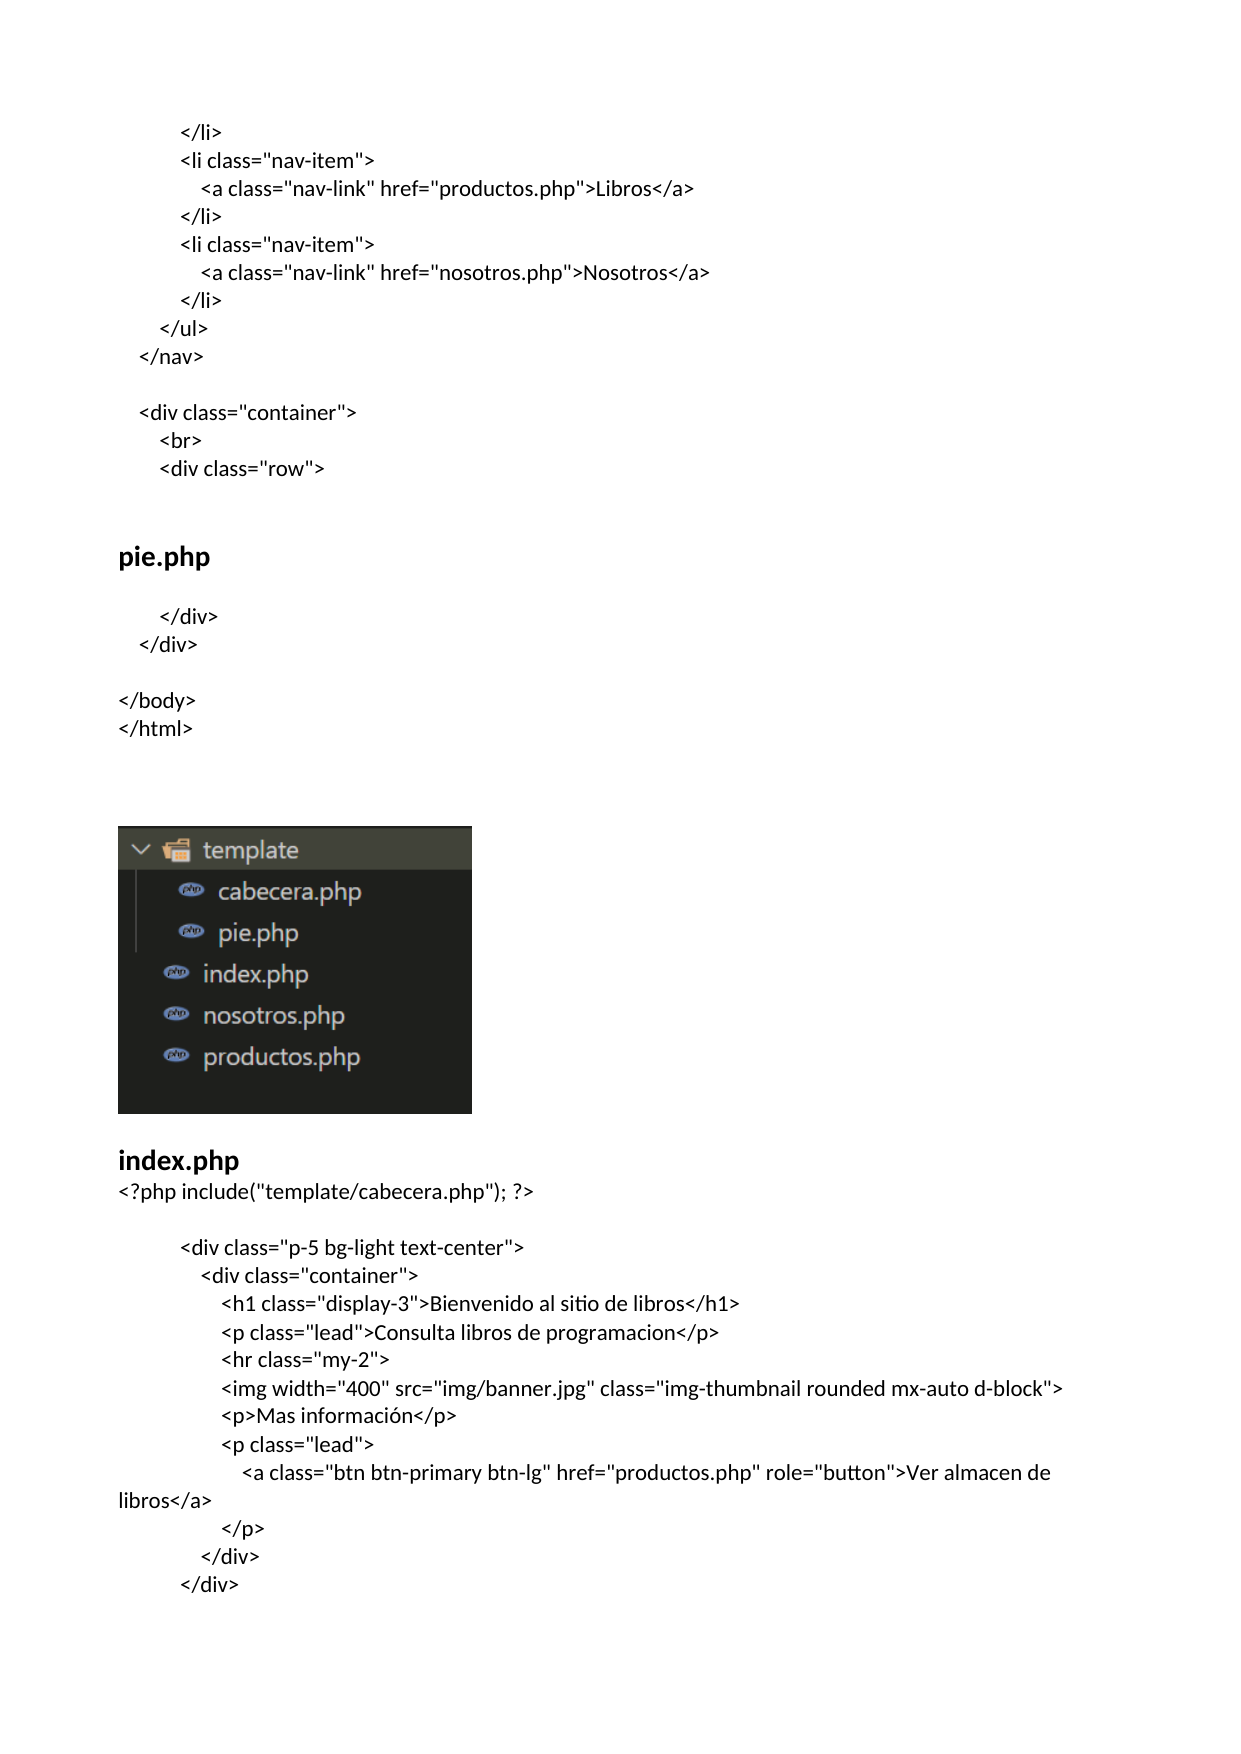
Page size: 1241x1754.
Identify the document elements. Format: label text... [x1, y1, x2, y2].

text </div> [118, 1570, 1122, 1598]
text <a class="nav-link" href="productos.php">Libros</a> [118, 174, 1122, 202]
text index.php [118, 1142, 1122, 1177]
picture [118, 826, 472, 1114]
text <p>Mas información</p> [118, 1402, 1122, 1430]
text </body> [118, 686, 1122, 714]
text <div class="row"> [118, 454, 1122, 482]
text </li> [118, 118, 1122, 146]
text <p class="lead">Consulta libros de programacion</p> [118, 1318, 1122, 1346]
text </ul> [118, 314, 1122, 342]
text </li> [118, 202, 1122, 230]
text </p> [118, 1514, 1122, 1542]
text </div> [118, 602, 1122, 630]
text <hr class="my-2"> [118, 1346, 1122, 1374]
text pie.php [118, 538, 1122, 574]
text <a class="btn btn-primary btn-lg" href="productos.php" role="button">Ver almacen de libros</a> [118, 1458, 1122, 1514]
text <div class="container"> [118, 398, 1122, 426]
text <div class="container"> [118, 1262, 1122, 1289]
text </div> [118, 1542, 1122, 1570]
text <h1 class="display-3">Bienvenido al sitio de libros</h1> [118, 1289, 1122, 1318]
text <?php include("template/cabecera.php"); ?> [118, 1177, 1122, 1206]
text <li class="nav-item"> [118, 230, 1122, 258]
text <a class="nav-link" href="nosotros.php">Nosotros</a> [118, 258, 1122, 286]
text <br> [118, 426, 1122, 454]
text <p class="lead"> [118, 1430, 1122, 1458]
text <img width="400" src="img/banner.jpg" class="img-thumbnail rounded mx-auto d-block"> [118, 1374, 1122, 1402]
text </li> [118, 286, 1122, 314]
text </div> [118, 630, 1122, 658]
text </nav> [118, 342, 1122, 370]
text <div class="p-5 bg-light text-center"> [118, 1233, 1122, 1262]
text <li class="nav-item"> [118, 146, 1122, 174]
text </html> [118, 714, 1122, 742]
